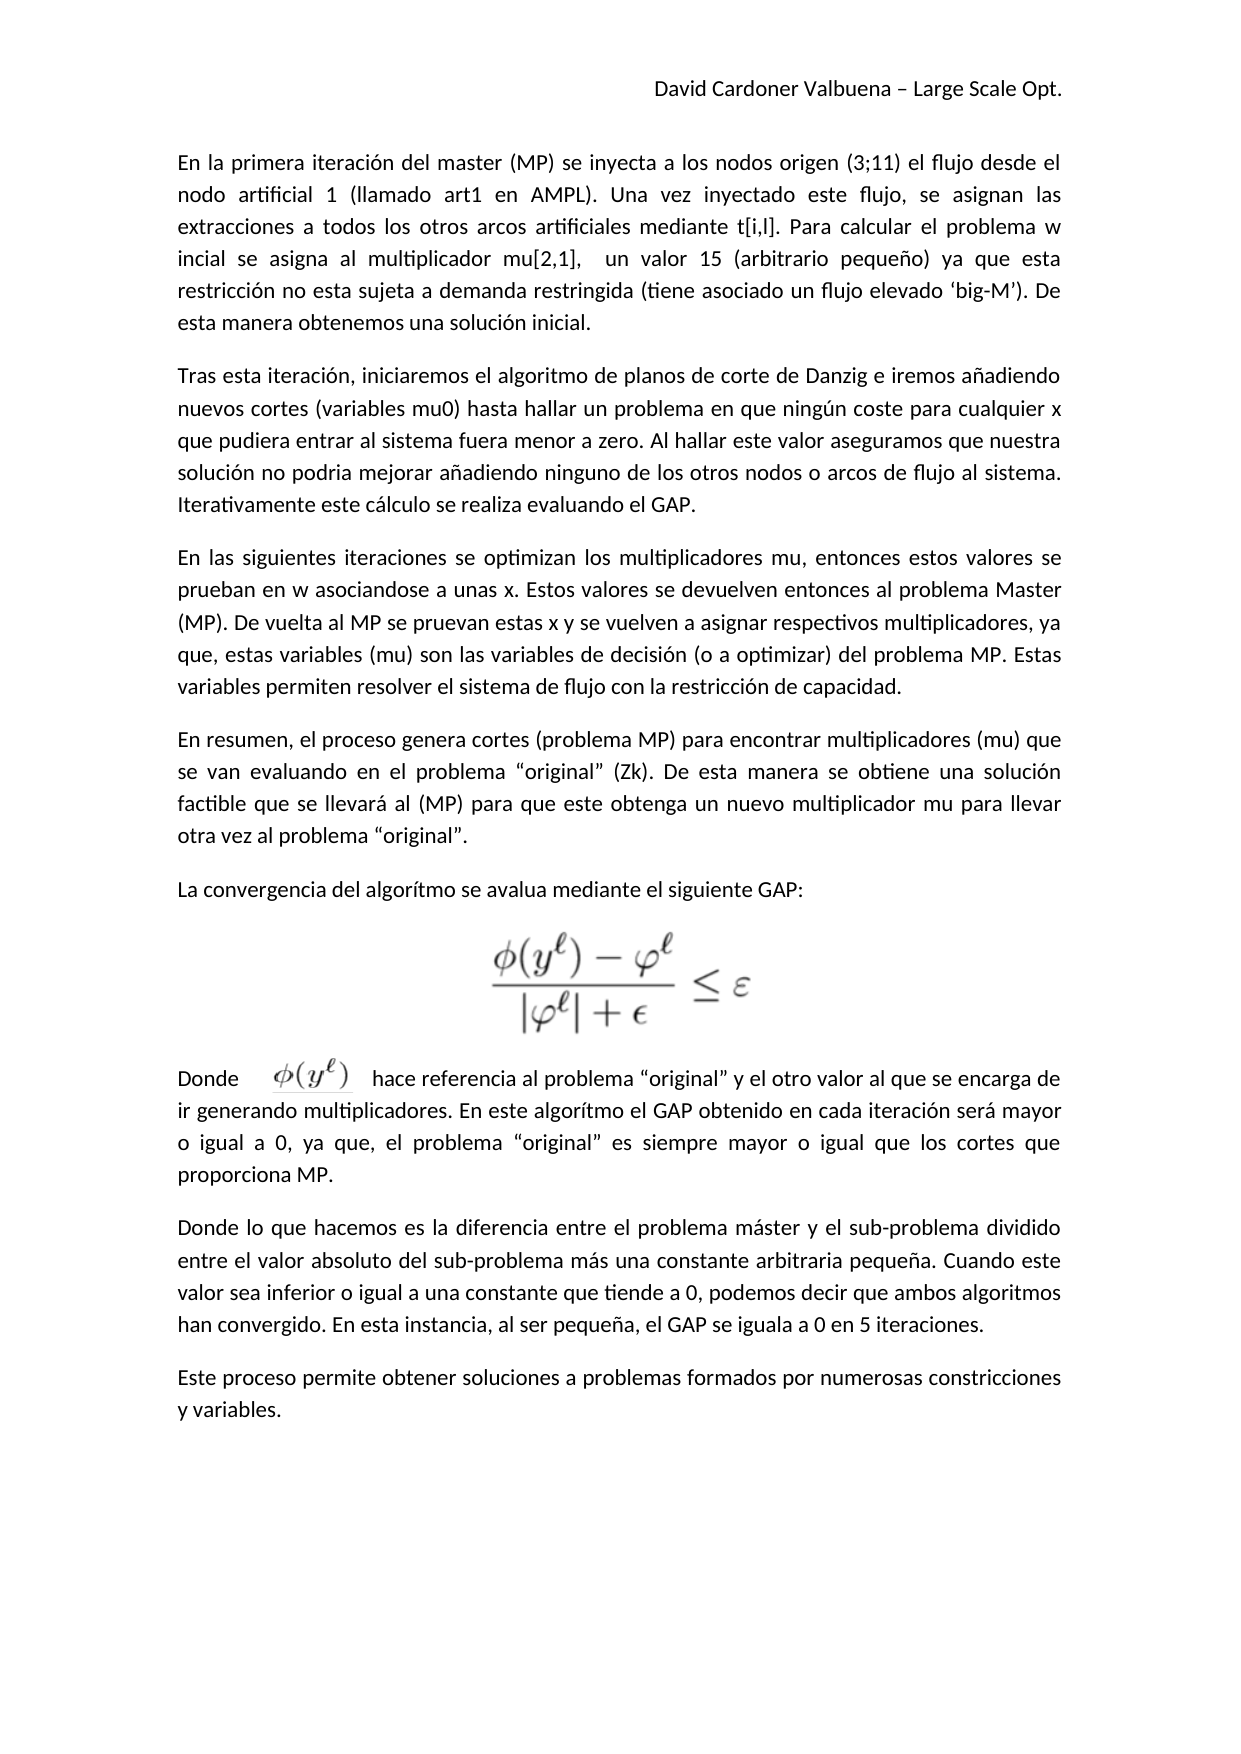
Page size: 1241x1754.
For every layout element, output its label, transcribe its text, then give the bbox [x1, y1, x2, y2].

text Donde hace referencia al problema “original” y el otro valor al que se encarga de ir generando multiplicadores. En este algorítmo el GAP obtenido en cada iteración será mayor o igual a 0, ya que, el problema “original” es siempre mayor o igual que los cortes que proporciona MP. [177, 1064, 1063, 1188]
text Este proceso permite obtener soluciones a problemas formados por numerosas constricciones y variables. [177, 1363, 1063, 1423]
text Tras esta iteración, iniciaremos el algoritmo de planos de corte de Danzig e iremos añadiendo nuevos cortes (variables mu0) hasta hallar un problema en que ningún coste para cualquier x que pudiera entrar al sistema fuera menor a zero. Al hallar este valor aseguramos que nuestra solución no podria mejorar añadiendo ninguno de los otros nodos o arcos de flujo al sistema. Iterativamente este cálculo se realiza evaluando el GAP. [177, 362, 1063, 518]
text Donde lo que hacemos es la diferencia entre el problema máster y el sub-problema dividido entre el valor absoluto del sub-problema más una constante arbitraria pequeña. Cuando este valor sea inferior o igual a una constante que tiende a 0, podemos decir que ambos algoritmos han convergido. En esta instancia, al ser pequeña, el GAP se iguala a 0 en 5 iteraciones. [177, 1213, 1063, 1338]
text En la primera iteración del master (MP) se inyecta a los nodos origen (3;11) el flujo desde el nodo artificial 1 (llamado art1 en AMPL). Una vez inyectado este flujo, se asignan las extracciones a todos los otros arcos artificiales mediante t[i,l]. Para calcular el problema w incial se asigna al multiplicador mu[2,1], un valor 15 (arbitrario pequeño) ya que esta restricción no esta sujeta a demanda restringida (tiene asociado un flujo elevado ‘big-M’). De esta manera obtenemos una solución inicial. [177, 148, 1063, 337]
text En resumen, el proceso genera cortes (problema MP) para encontrar multiplicadores (mu) que se van evaluando en el problema “original” (Zk). De esta manera se obtiene una solución factible que se llevará al (MP) para que este obtenga un nuevo multiplicador mu para llevar otra vez al problema “original”. [177, 725, 1063, 850]
picture [262, 1053, 354, 1093]
text En las siguientes iteraciones se optimizan los multiplicadores mu, entonces estos valores se prueban en w asociandose a unas x. Estos valores se devuelven entonces al problema Master (MP). De vuelta al MP se pruevan estas x y se vuelven a asignar respectivos multiplicadores, ya que, estas variables (mu) son las variables de decisión (o a optimizar) del problema MP. Estas variables permiten resolver el sistema de flujo con la restricción de capacidad. [177, 543, 1063, 700]
text La convergencia del algorítmo se avalua mediante el siguiente GAP: [177, 875, 1063, 903]
